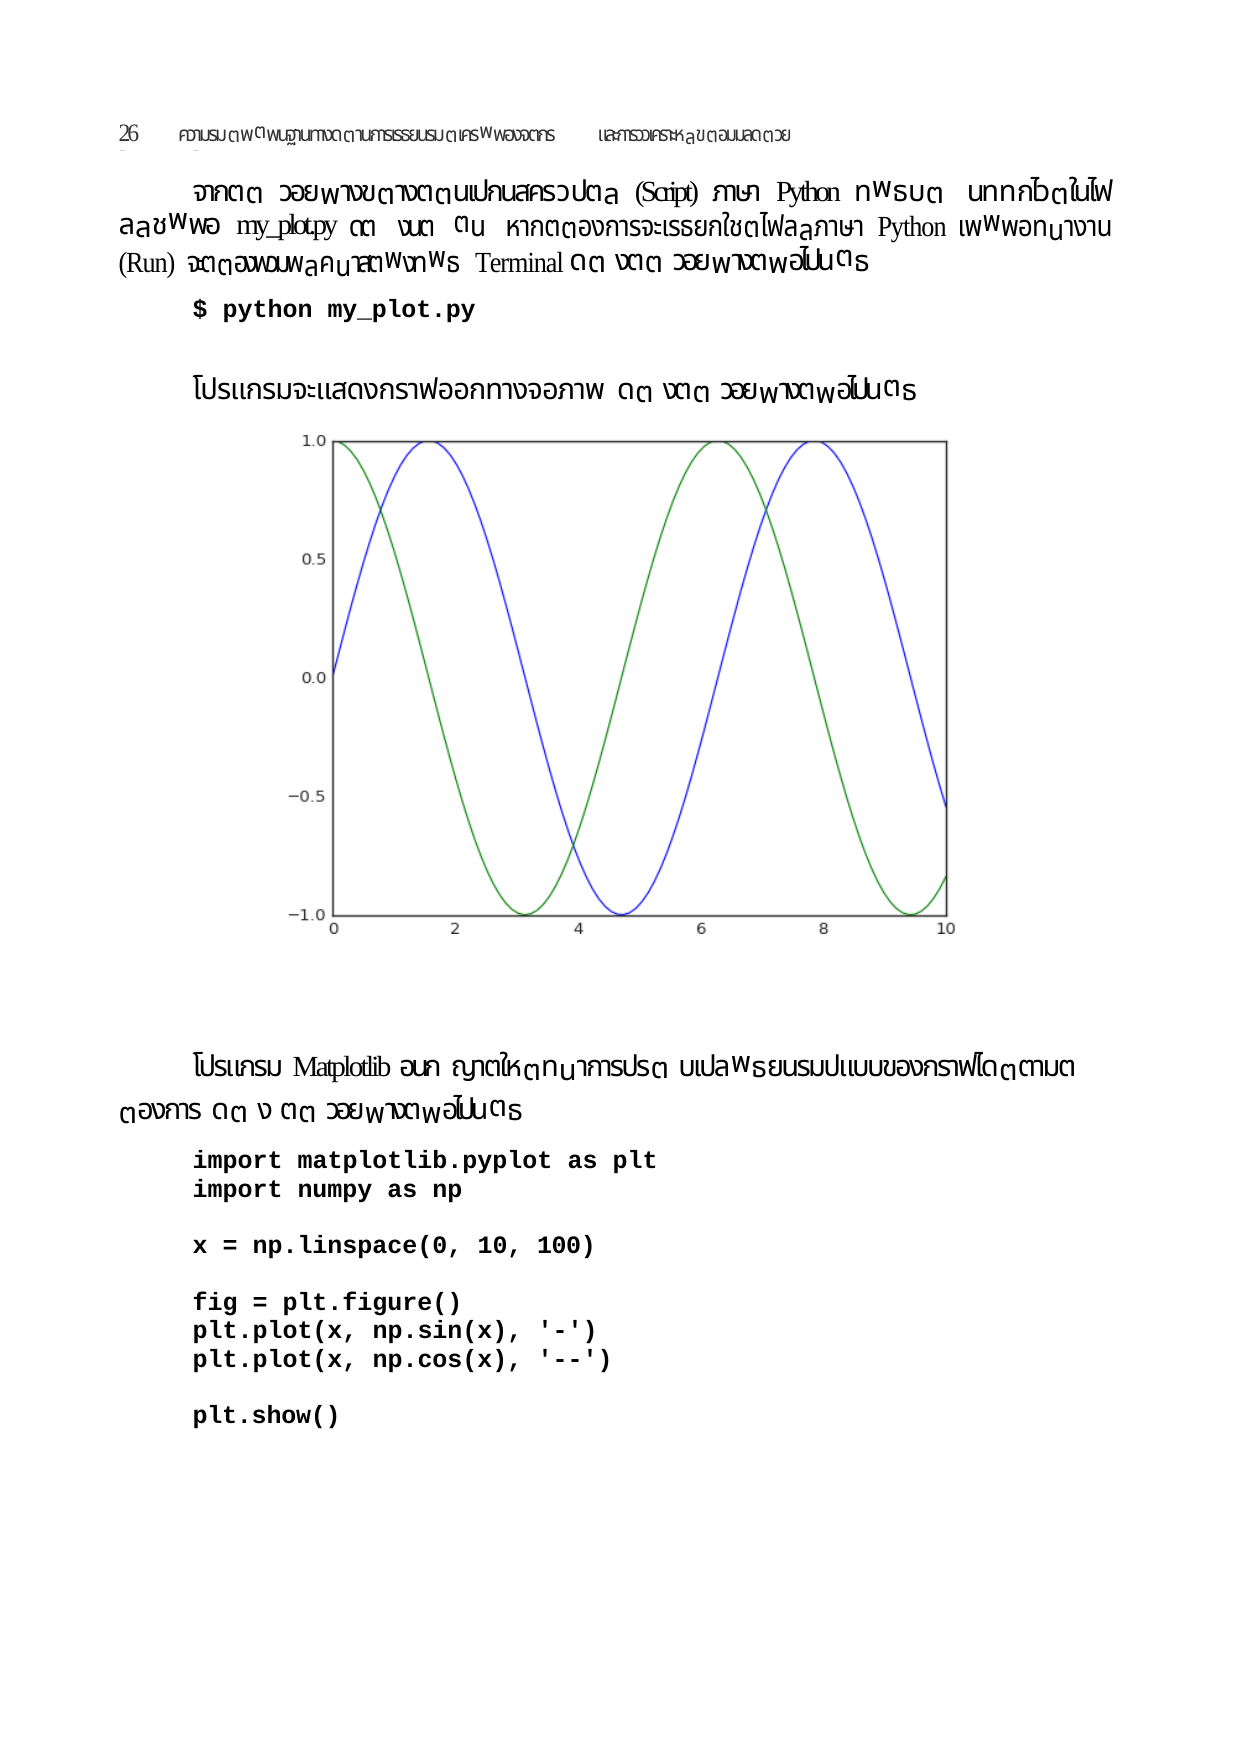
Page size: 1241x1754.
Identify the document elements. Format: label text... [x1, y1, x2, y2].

text x = np.linspace(0, 10, 100) [192, 1233, 1240, 1261]
text โปรแกรมจะแสดงกราฟออกทางจอภาพ ดต งตต วอยพางตพอไปนตธ [192, 369, 1240, 410]
text import matplotlib.pyplot as plt import numpy as np [192, 1148, 724, 1204]
text plt.plot(x, np.cos(x), '--') plt.show() [192, 1346, 724, 1431]
text โปรแกรม Matplotlib อนก ญาตใหตทนาการปรต บเปลพธยนรมปแบบของกราฟไดตตามตตองการ ดต ง ตต วอยพางตพอไปนตธ [118, 1045, 1091, 1130]
text $ python my_plot.py [192, 296, 1240, 325]
picture [288, 435, 955, 934]
text fig = plt.figure() plt.plot(x, np.sin(x), '-') [192, 1290, 618, 1346]
text จากตต วอยพางขตางตตนเปกนสครวปตล (Script) ภาษา Python ทพธบต นททกไวตในไฟลลชพพอ my_plot.py ดต งนต ตน หากตตองการจะเรธยกใชตไฟลลภาษา Python เพพพอทนางาน (Run) จะตตองพวมพลคนาสตพงทพธ Terminal ดต งตต วอยพางตพอไปนตธ [118, 177, 1113, 283]
